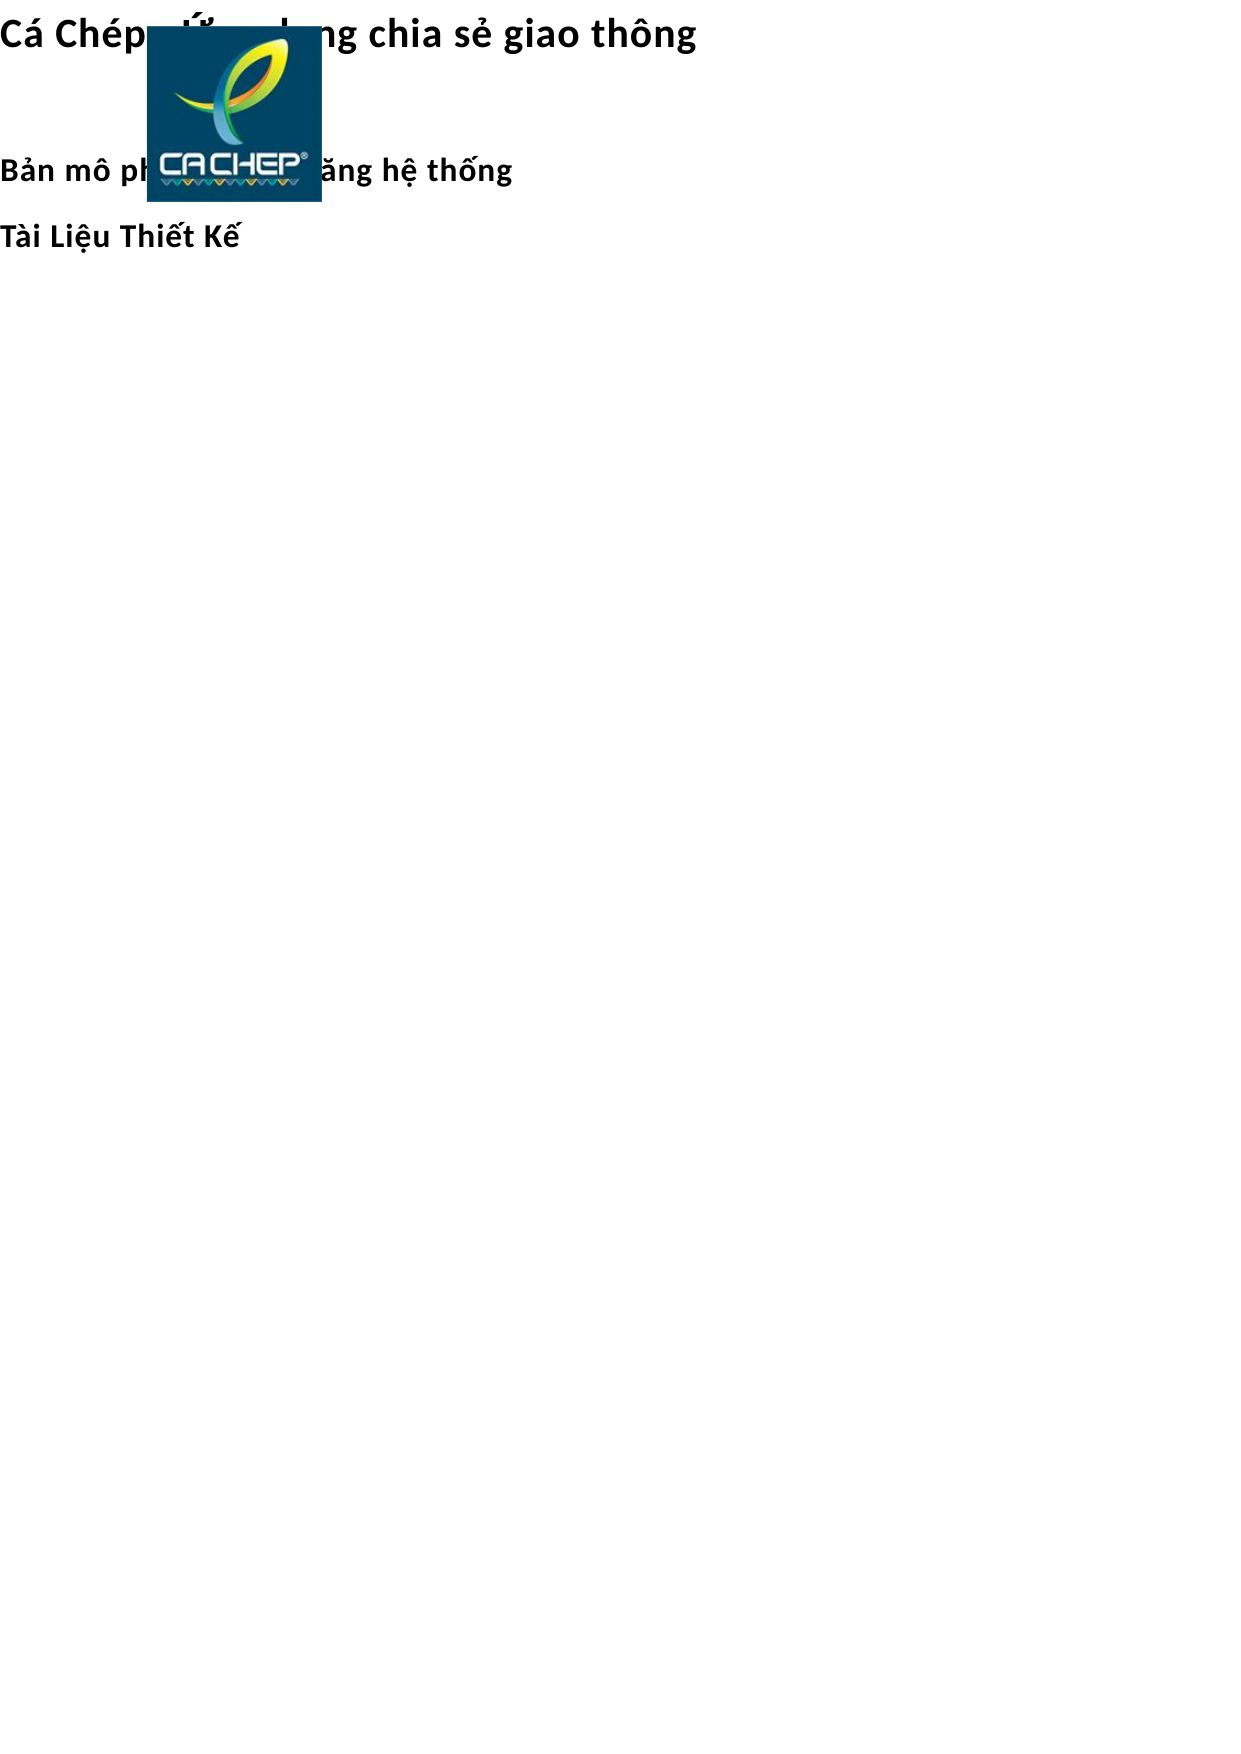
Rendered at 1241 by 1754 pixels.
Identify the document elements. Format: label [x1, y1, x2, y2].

picture [159, 150, 308, 191]
picture [172, 32, 292, 145]
